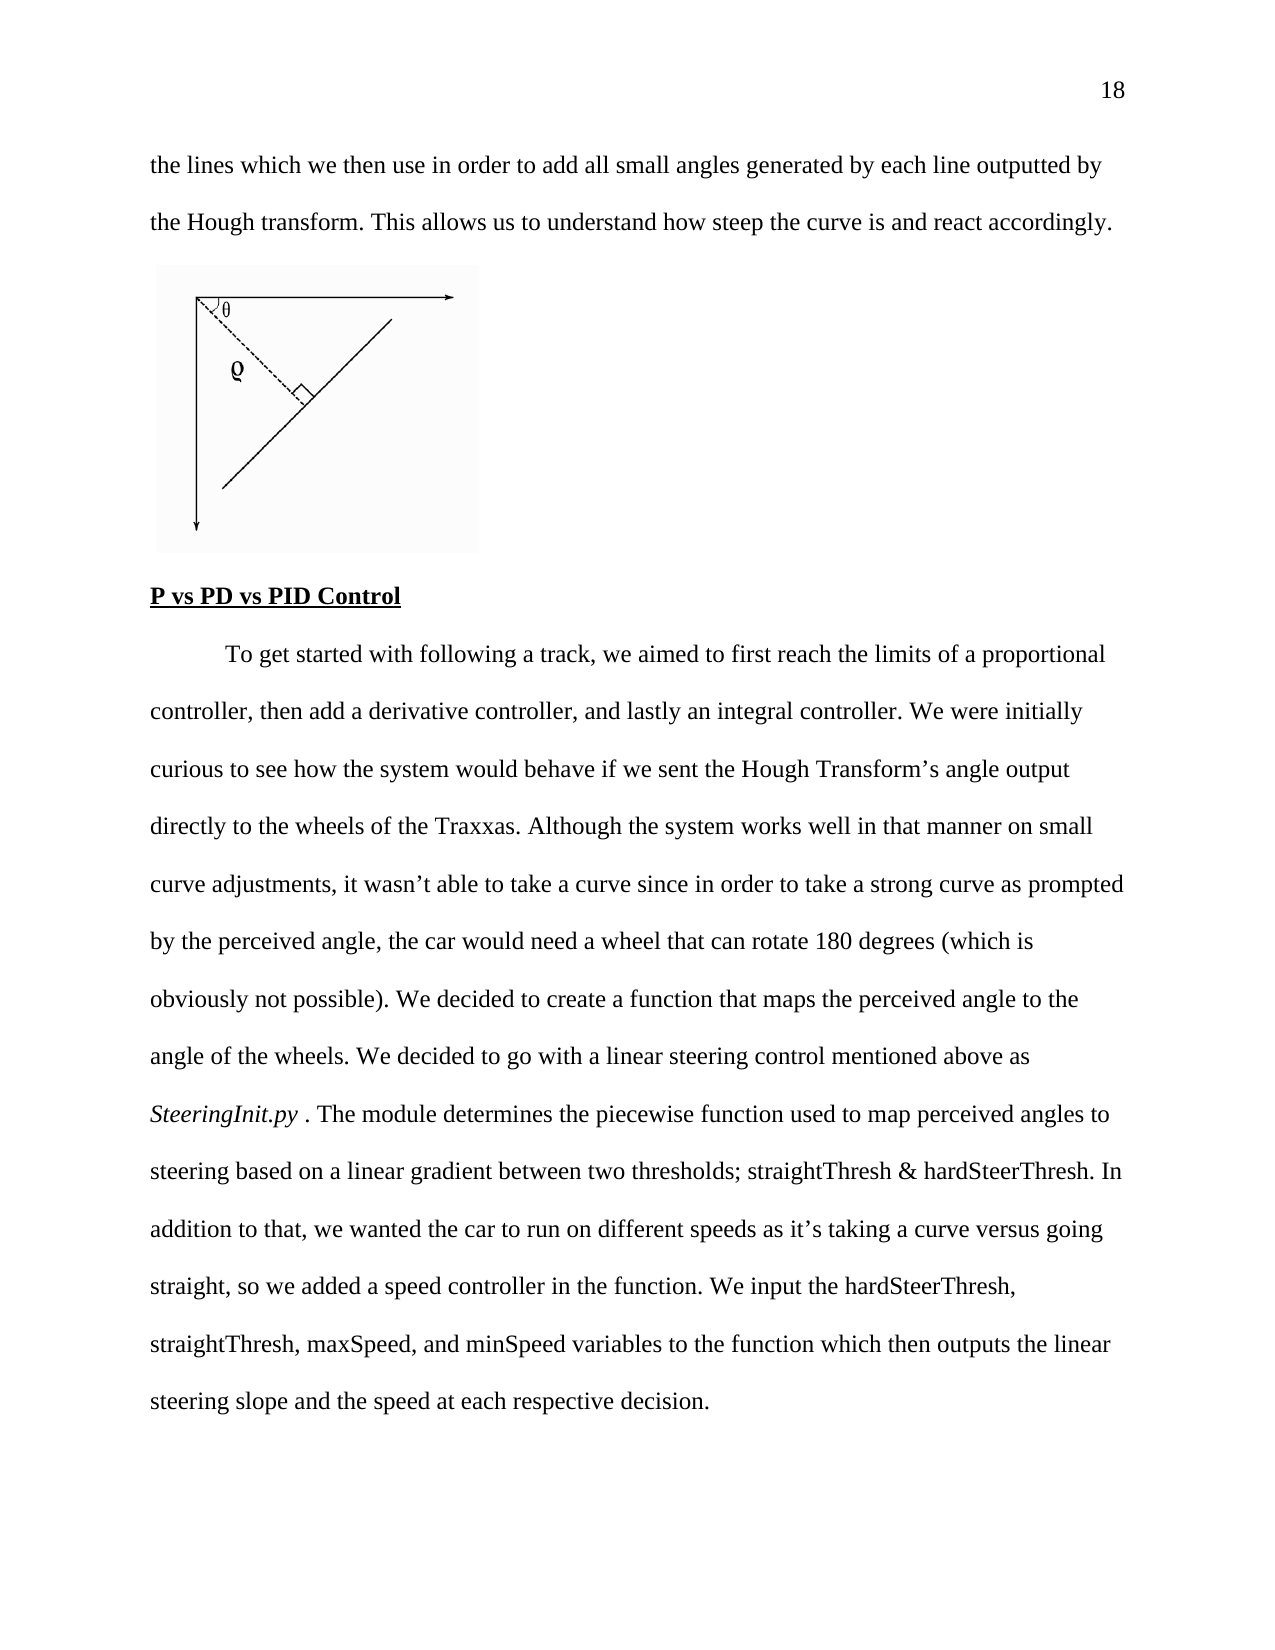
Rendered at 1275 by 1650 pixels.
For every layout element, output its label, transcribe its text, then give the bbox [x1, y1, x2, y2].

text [150, 150, 1125, 236]
text P vs PD vs PID Control [150, 581, 1125, 610]
picture [156, 265, 480, 553]
text To get started with following a track, we aimed to first reach the limits of a proportional controller, then add a derivative controller, and lastly an integral controller. We were initially curious to see how the system would behave if we sent the Hough Transform’s angle output directly to the wheels of the Traxxas. Although the system works well in that manner on small curve adjustments, it wasn’t able to take a curve since in order to take a strong curve as prompted by the perceived angle, the car would need a wheel that can rotate 180 degrees (which is obviously not possible). We decided to create a function that maps the perceived angle to the angle of the wheels. We decided to go with a linear steering control mentioned above as SteeringInit.py . The module determines the piecewise function used to map perceived angles to steering based on a linear gradient between two thresholds; straightThresh & hardSteerThresh. In addition to that, we wanted the car to run on different speeds as it’s taking a curve versus going straight, so we added a speed controller in the function. We input the hardSteerThresh, straightThresh, maxSpeed, and minSpeed variables to the function which then outputs the linear steering slope and the speed at each respective decision. [150, 639, 1125, 1415]
